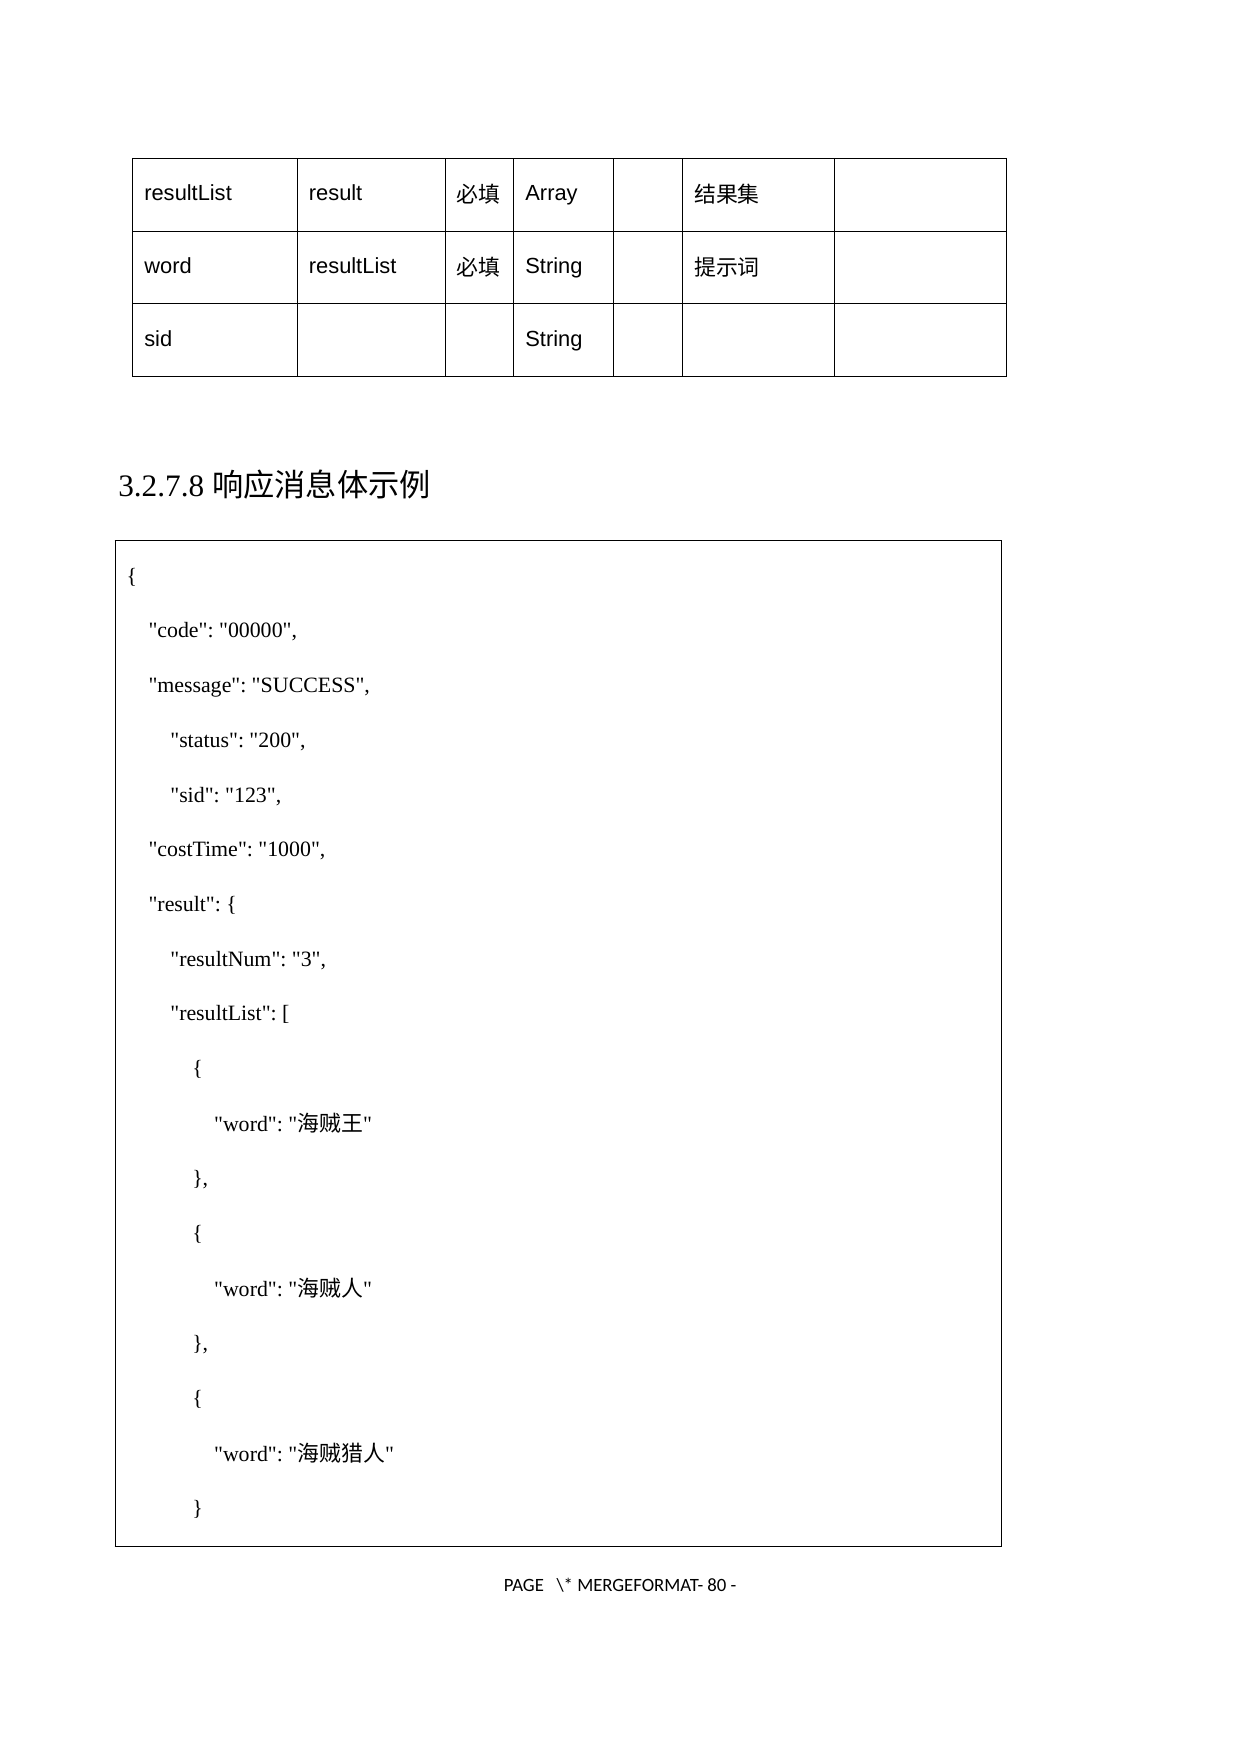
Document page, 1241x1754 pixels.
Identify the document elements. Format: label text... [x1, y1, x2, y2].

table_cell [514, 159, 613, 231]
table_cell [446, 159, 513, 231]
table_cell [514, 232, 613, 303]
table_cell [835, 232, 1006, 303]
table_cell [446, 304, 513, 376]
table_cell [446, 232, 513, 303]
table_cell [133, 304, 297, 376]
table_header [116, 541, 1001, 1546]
subtitle 响应消息体示例 [118, 449, 1122, 517]
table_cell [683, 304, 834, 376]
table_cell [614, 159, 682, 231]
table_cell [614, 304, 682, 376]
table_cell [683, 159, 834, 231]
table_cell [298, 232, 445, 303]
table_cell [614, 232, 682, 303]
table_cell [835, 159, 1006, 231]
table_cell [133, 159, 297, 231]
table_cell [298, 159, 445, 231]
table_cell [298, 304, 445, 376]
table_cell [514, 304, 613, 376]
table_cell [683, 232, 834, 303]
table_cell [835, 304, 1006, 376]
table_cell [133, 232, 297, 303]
